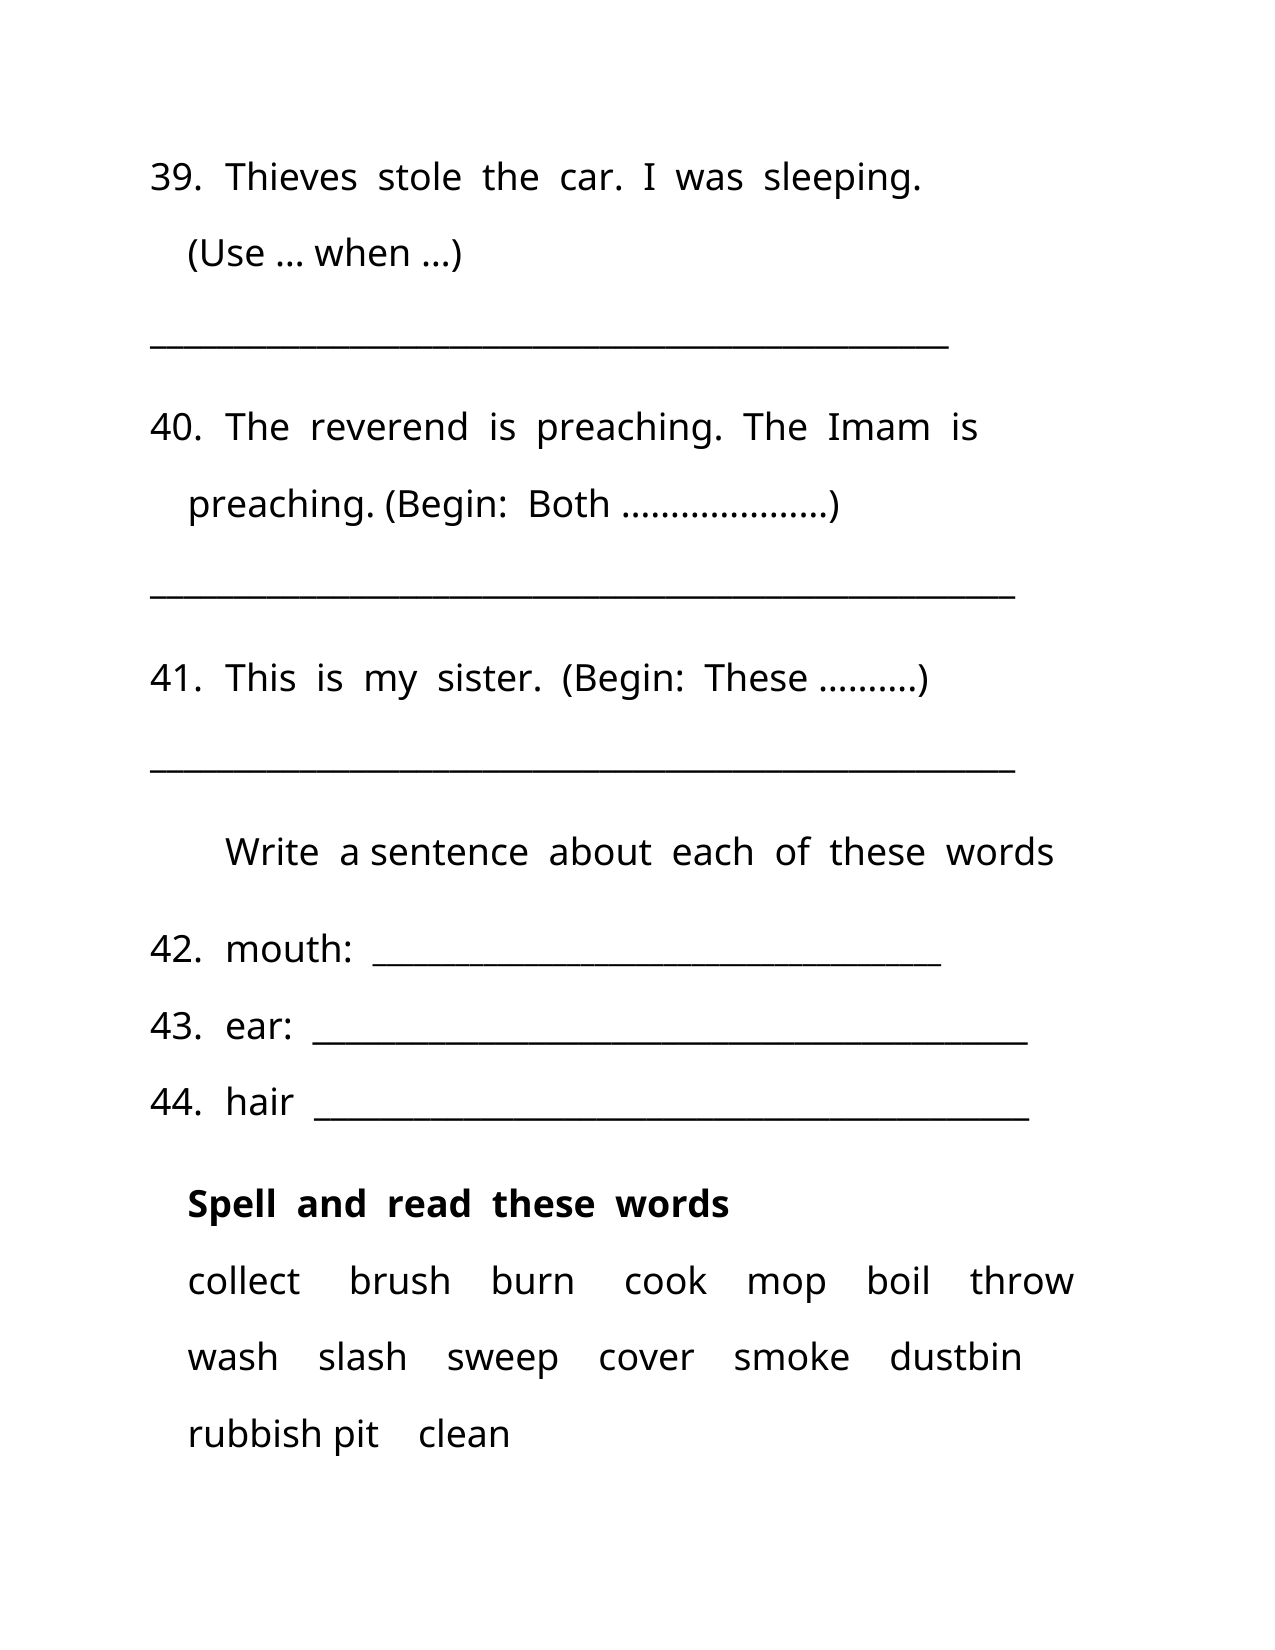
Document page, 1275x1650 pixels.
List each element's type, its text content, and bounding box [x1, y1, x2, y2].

list hair ___________________________________________ [150, 1076, 1125, 1127]
list Spell and read these words [187, 1178, 1125, 1229]
list mouth: _________________________________________ [150, 922, 1125, 973]
list The reverend is preaching. The Imam is preaching. (Begin: Both …………………) [150, 401, 1125, 528]
text ____________________________________________________ [150, 554, 1125, 605]
list This is my sister. (Begin: These ……….) [150, 651, 1125, 702]
text ____________________________________________________ [150, 728, 1125, 779]
text ________________________________________________ [150, 303, 1125, 354]
list Thieves stole the car. I was sleeping. (Use … when …) [150, 150, 1125, 278]
text Write a sentence about each of these words [150, 825, 1125, 876]
list ear: ___________________________________________ [150, 999, 1125, 1050]
list collect brush burn cook mop boil throw wash slash sweep cover smoke dustbin rubbish pit clean [187, 1254, 1125, 1458]
